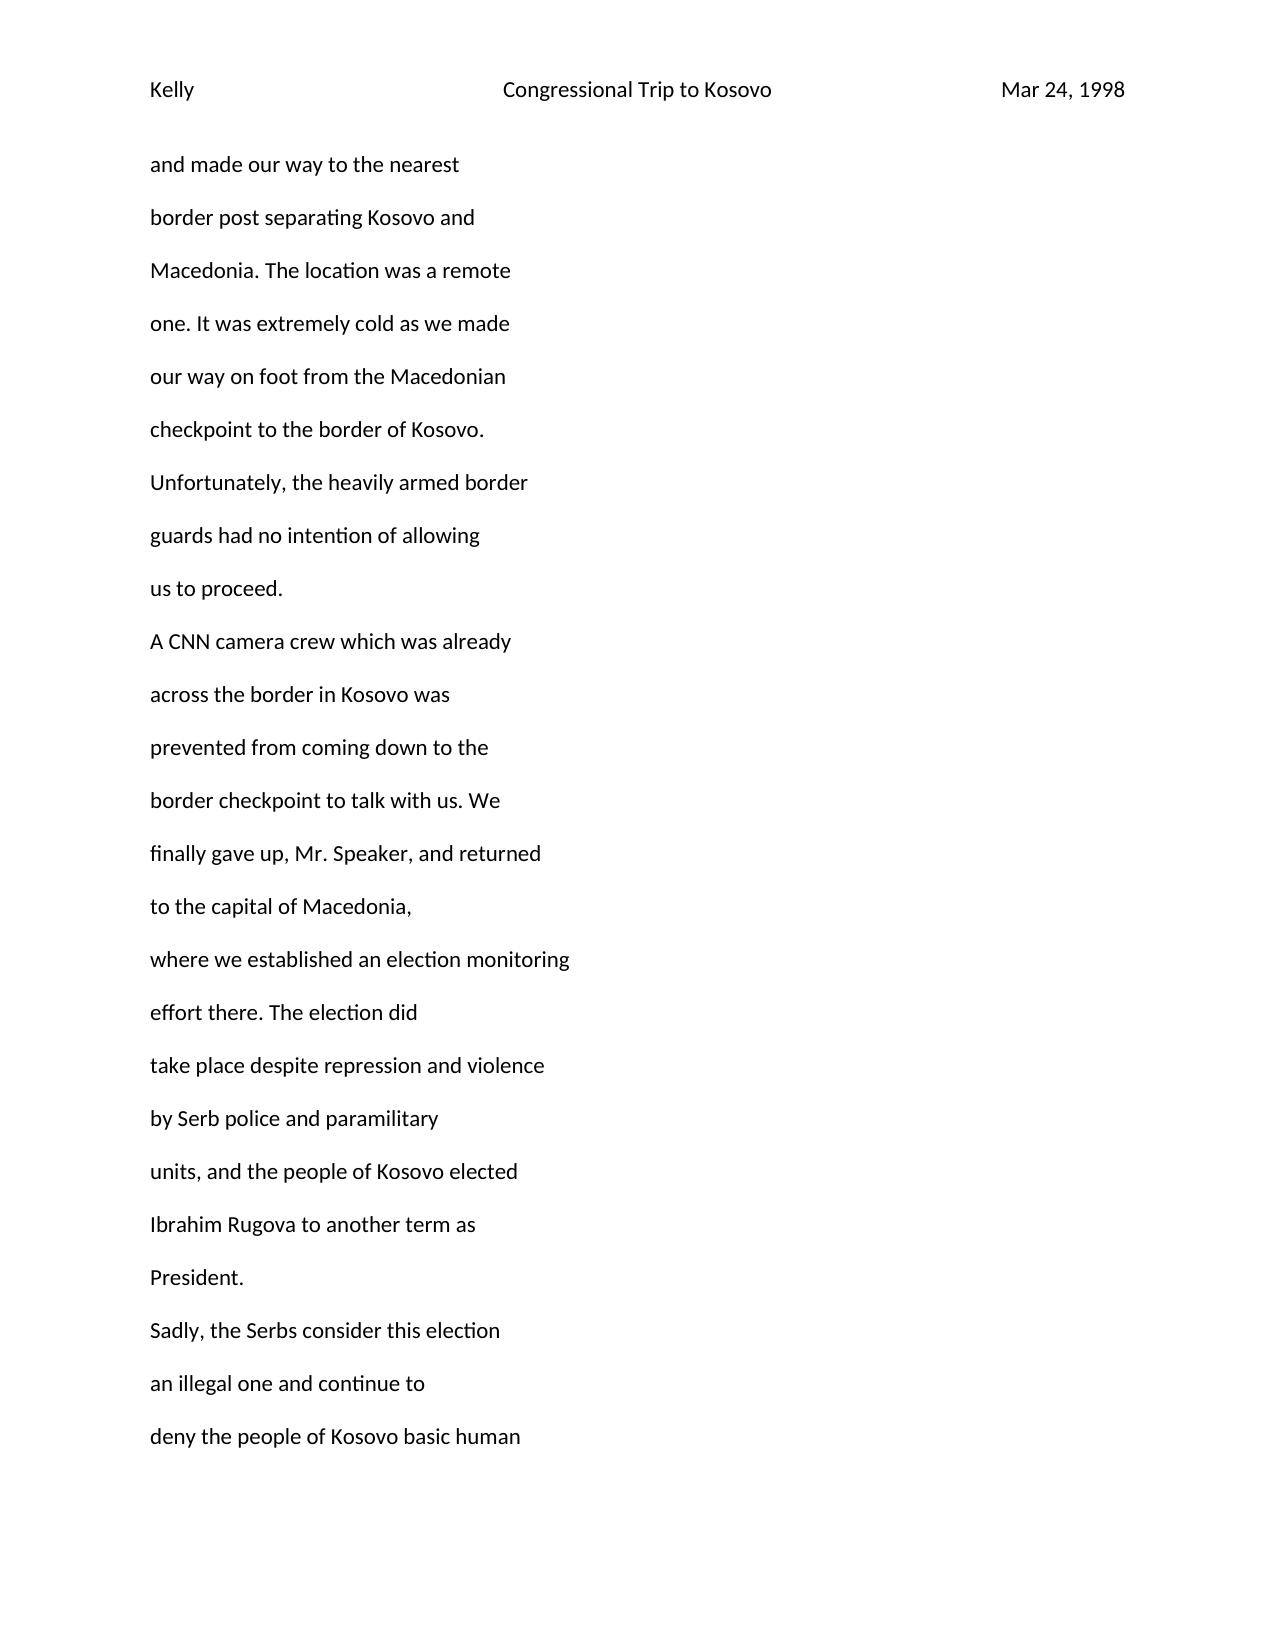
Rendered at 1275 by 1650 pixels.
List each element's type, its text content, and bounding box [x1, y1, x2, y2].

text President. [150, 1263, 1125, 1291]
text across the border in Kosovo was [150, 680, 1125, 708]
text checkpoint to the border of Kosovo. [150, 415, 1125, 443]
text by Serb police and paramilitary [150, 1104, 1125, 1132]
text effort there. The election did [150, 998, 1125, 1026]
text us to proceed. [150, 574, 1125, 602]
text Macedonia. The location was a remote [150, 256, 1125, 284]
text units, and the people of Kosovo elected [150, 1157, 1125, 1185]
text an illegal one and continue to [150, 1369, 1125, 1397]
text and made our way to the nearest [150, 150, 1125, 178]
text to the capital of Macedonia, [150, 892, 1125, 920]
text where we established an election monitoring [150, 945, 1125, 973]
text guards had no intention of allowing [150, 521, 1125, 549]
text take place despite repression and violence [150, 1051, 1125, 1079]
text one. It was extremely cold as we made [150, 309, 1125, 337]
text Sadly, the Serbs consider this election [150, 1316, 1125, 1344]
text border post separating Kosovo and [150, 203, 1125, 231]
text border checkpoint to talk with us. We [150, 786, 1125, 814]
text A CNN camera crew which was already [150, 627, 1125, 655]
text our way on foot from the Macedonian [150, 362, 1125, 390]
text Unfortunately, the heavily armed border [150, 468, 1125, 496]
text prevented from coming down to the [150, 733, 1125, 761]
text Ibrahim Rugova to another term as [150, 1210, 1125, 1238]
text deny the people of Kosovo basic human [150, 1422, 1125, 1451]
text finally gave up, Mr. Speaker, and returned [150, 839, 1125, 867]
